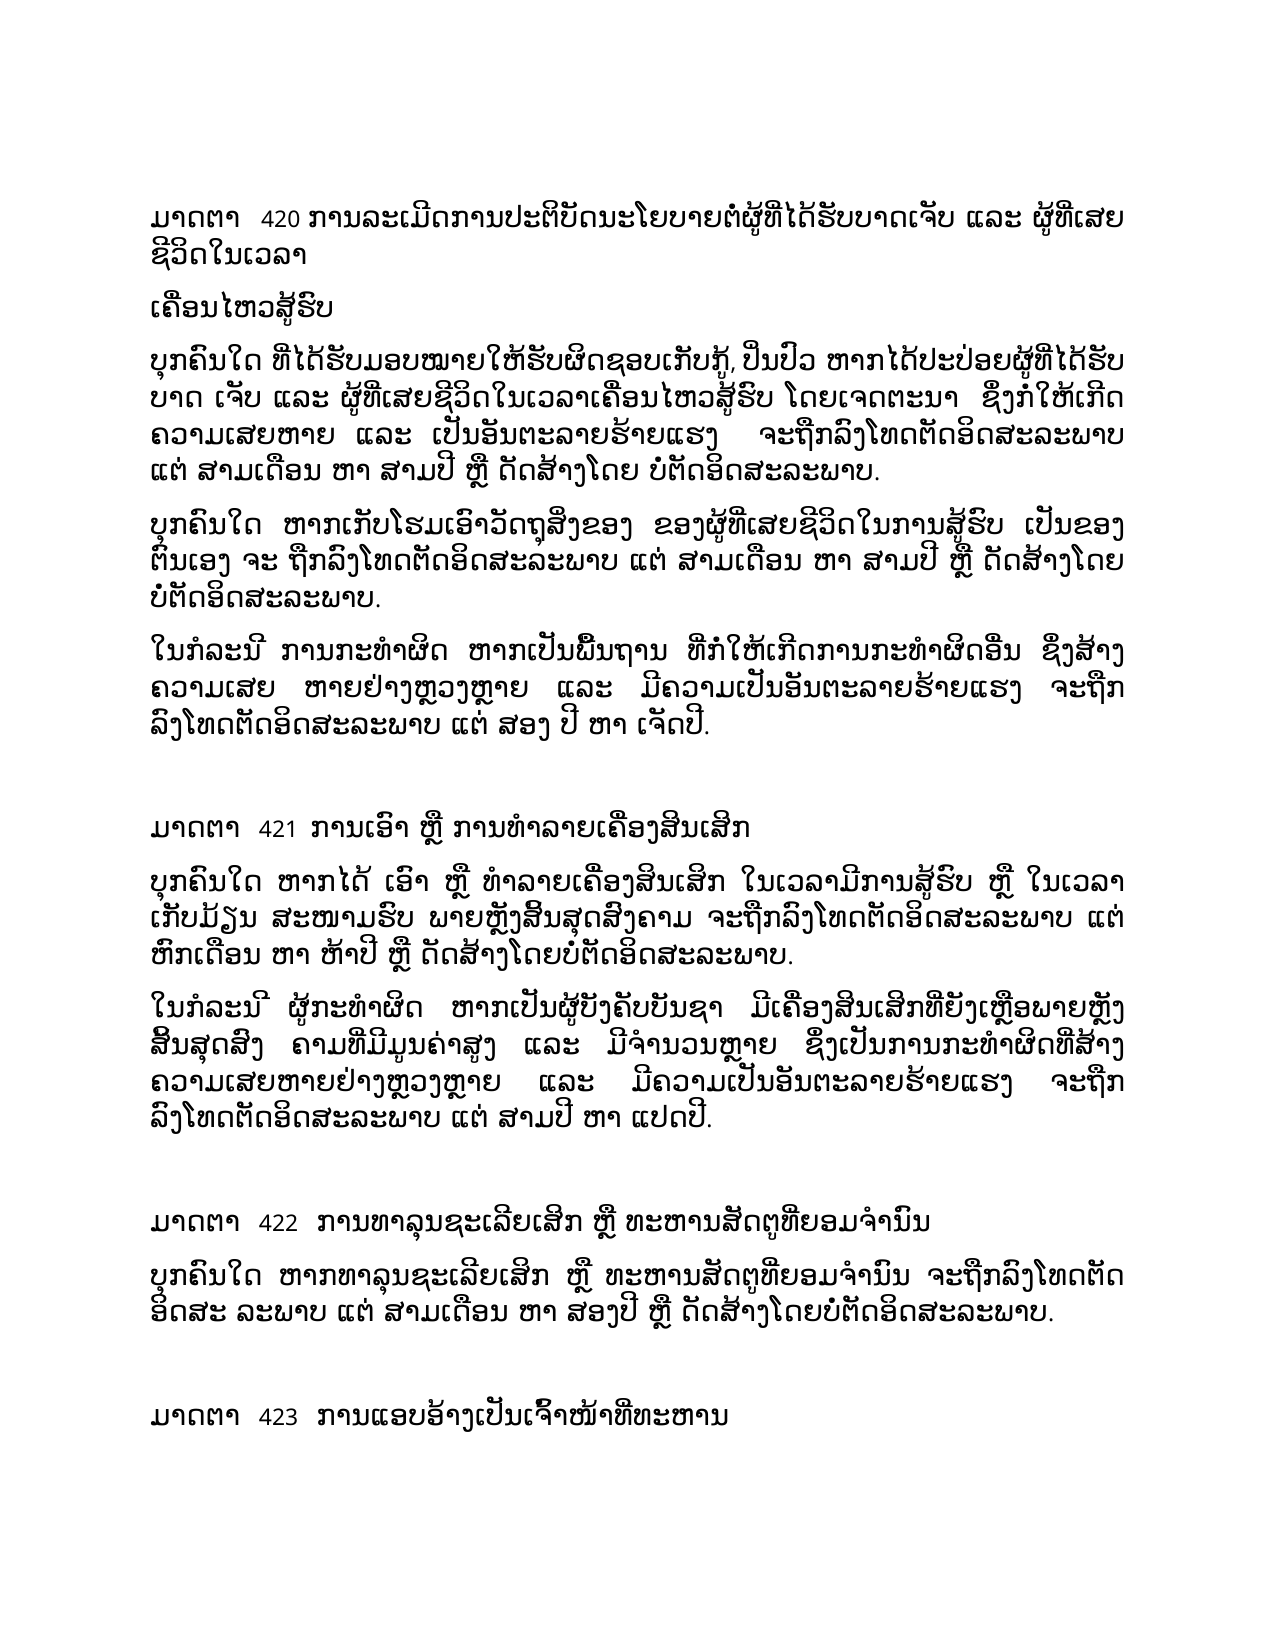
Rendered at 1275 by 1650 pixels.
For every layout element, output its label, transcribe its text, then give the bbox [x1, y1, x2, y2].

text ບຸກຄົນໃດ ຫາກໄດ້ ເອົາ ຫຼື ທຳລາຍເຄື່ອງສິນເສິກ ໃນເວລາມີການສູ້ຮົບ ຫຼື ໃນເວລາເກັບມ້ຽນ ສະໜາມຮົບ ພາຍຫຼັງສິ້ນສຸດສົງຄາມ ຈະຖືກລົງໂທດຕັດອິດສະລະພາບ ແຕ່ ຫົກເດືອນ ຫາ ຫ້າປີ ຫຼື ດັດສ້າງໂດຍບໍ່ຕັດອິດສະລະພາບ. [150, 864, 1125, 971]
text ເຄື່ອນໄຫວສູ້ຮົບ [150, 290, 1125, 324]
text ບຸກຄົນໃດ ຫາກທາລຸນຊະເລີຍເສິກ ຫຼື ທະຫານສັດຕູທີ່ຍອມຈຳນົນ ຈະຖືກລົງໂທດຕັດອິດສະ ລະພາບ ແຕ່ ສາມເດືອນ ຫາ ສອງປີ ຫຼື ດັດສ້າງໂດຍບໍ່ຕັດອິດສະລະພາບ. [150, 1258, 1125, 1328]
text ບຸກຄົນໃດ ທີ່ໄດ້ຮັບມອບໝາຍໃຫ້ຮັບຜິດຊອບເກັບກູ້, ປິ່ນປົວ ຫາກໄດ້ປະປ່ອຍຜູ້ທີ່ໄດ້ຮັບບາດ ເຈັບ ແລະ ຜູ້ທີ່ເສຍຊີວິດໃນເວລາເຄື່ອນໄຫວສູ້ຮົບ ໂດຍເຈດຕະນາ ຊຶ່ງກໍ່ໃຫ້ເກີດຄວາມເສຍຫາຍ ແລະ ເປັນອັນຕະລາຍຮ້າຍແຮງ ຈະຖືກລົງໂທດຕັດອິດສະລະພາບ ແຕ່ ສາມເດືອນ ຫາ ສາມປີ ຫຼື ດັດສ້າງໂດຍ ບໍ່ຕັດອິດສະລະພາບ. [150, 344, 1125, 488]
text ບຸກຄົນໃດ ຫາກເກັບໂຮມເອົາວັດຖຸສິ່ງຂອງ ຂອງຜູ້ທີ່ເສຍຊີວິດໃນການສູ້ຮົບ ເປັນຂອງຕົນເອງ ຈະ ຖືກລົງໂທດຕັດອິດສະລະພາບ ແຕ່ ສາມເດືອນ ຫາ ສາມປີ ຫຼື ດັດສ້າງໂດຍບໍ່ຕັດອິດສະລະພາບ. [150, 507, 1125, 614]
text ໃນກໍລະນີ ການກະທຳຜິດ ຫາກເປັນພື້ນຖານ ທີ່ກໍ່ໃຫ້ເກີດການກະທຳຜິດອື່ນ ຊຶ່ງສ້າງຄວາມເສຍ ຫາຍຢ່າງຫຼວງຫຼາຍ ແລະ ມີຄວາມເປັນອັນຕະລາຍຮ້າຍແຮງ ຈະຖືກລົງໂທດຕັດອິດສະລະພາບ ແຕ່ ສອງ ປີ ຫາ ເຈັດປີ. [150, 634, 1125, 741]
text ມາດຕາ 423 ການແອບອ້າງເປັນເຈົ້າໜ້າທີ່ທະຫານ [150, 1398, 1125, 1432]
text ມາດຕາ 421 ການເອົາ ຫຼື ການທຳລາຍເຄື່ອງສິນເສິກ [150, 811, 1125, 845]
text ມາດຕາ 422 ການທາລຸນຊະເລີຍເສິກ ຫຼື ທະຫານສັດຕູທີ່ຍອມຈຳນົນ [150, 1204, 1125, 1238]
text ມາດຕາ 420 ການລະເມີດການປະຕິບັດນະໂຍບາຍຕໍ່ຜູ້ທີ່ໄດ້ຮັບບາດເຈັບ ແລະ ຜູ້ທີ່ເສຍຊີວິດໃນເວລາ [150, 200, 1125, 271]
text ໃນກໍລະນີ ຜູ້ກະທຳຜິດ ຫາກເປັນຜູ້ບັງຄັບບັນຊາ ມີເຄື່ອງສິນເສິກທີ່ຍັງເຫຼືອພາຍຫຼັງສິ້ນສຸດສົງ ຄາມທີ່ມີມູນຄ່າສູງ ແລະ ມີຈຳນວນຫຼາຍ ຊຶ່ງເປັນການກະທຳຜິດທີ່ສ້າງຄວາມເສຍຫາຍຢ່າງຫຼວງຫຼາຍ ແລະ ມີຄວາມເປັນອັນຕະລາຍຮ້າຍແຮງ ຈະຖືກລົງໂທດຕັດອິດສະລະພາບ ແຕ່ ສາມປີ ຫາ ແປດປີ. [150, 991, 1125, 1135]
